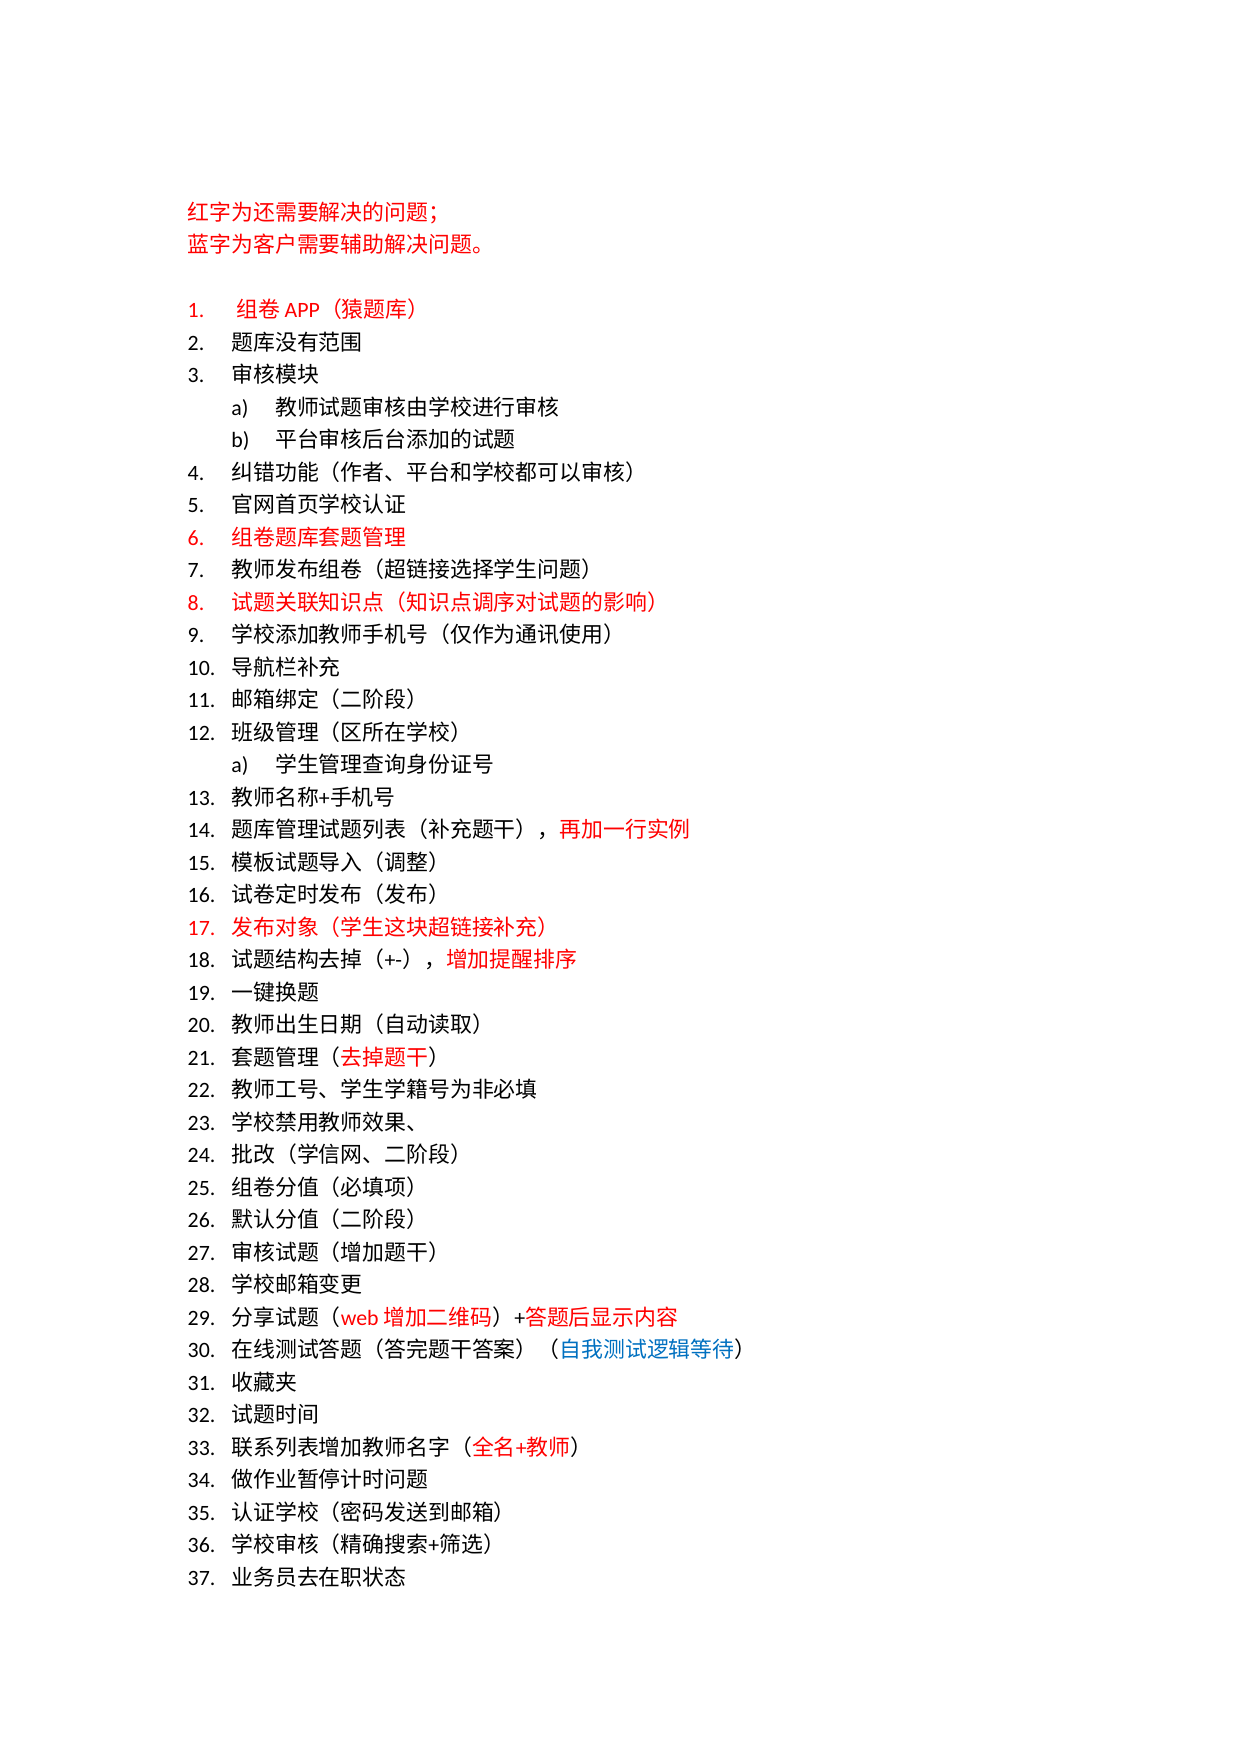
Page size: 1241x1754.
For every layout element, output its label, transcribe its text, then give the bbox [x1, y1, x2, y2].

list 组卷题库套题管理 [187, 519, 1053, 552]
list 蓝字为客户需要辅助解决问题。 [187, 227, 1053, 259]
list 邮箱绑定（二阶段） [187, 682, 1053, 714]
list 默认分值（二阶段） [187, 1202, 1053, 1234]
list 平台审核后台添加的试题 [231, 422, 1053, 454]
list 试题关联知识点（知识点调序对试题的影响） [187, 584, 1053, 617]
list 学校审核（精确搜索+筛选） [187, 1527, 1053, 1559]
list 教师发布组卷（超链接选择学生问题） [187, 552, 1053, 584]
list 组卷分值（必填项） [187, 1169, 1053, 1202]
list 官网首页学校认证 [187, 487, 1053, 519]
list 红字为还需要解决的问题； [187, 194, 1053, 227]
list 审核模块 [187, 357, 1053, 389]
list 业务员去在职状态 [187, 1559, 1053, 1592]
list 批改（学信网、二阶段） [187, 1137, 1053, 1169]
list 一键换题 [187, 974, 1053, 1007]
list 题库管理试题列表（补充题干），再加一行实例 [187, 812, 1053, 844]
list 教师名称+手机号 [187, 779, 1053, 812]
list 教师出生日期（自动读取） [187, 1007, 1053, 1039]
list 分享试题（web增加二维码）+答题后显示内容 [187, 1299, 1053, 1332]
list 题库没有范围 [187, 324, 1053, 357]
list 发布对象（学生这块超链接补充） [187, 909, 1053, 942]
list 模板试题导入（调整） [187, 844, 1053, 877]
list 试题结构去掉（+-），增加提醒排序 [187, 942, 1053, 974]
list 认证学校（密码发送到邮箱） [187, 1494, 1053, 1527]
list 收藏夹 [187, 1364, 1053, 1397]
list 纠错功能（作者、平台和学校都可以审核） [187, 454, 1053, 487]
list 组卷APP（猿题库） [187, 292, 1053, 324]
list 学校添加教师手机号（仅作为通讯使用） [187, 617, 1053, 649]
list 做作业暂停计时问题 [187, 1462, 1053, 1494]
list 套题管理（去掉题干） [187, 1039, 1053, 1072]
list 在线测试答题（答完题干答案）（自我测试逻辑等待） [187, 1332, 1053, 1364]
list 学生管理查询身份证号 [231, 747, 1053, 779]
list 教师试题审核由学校进行审核 [231, 389, 1053, 422]
list 班级管理（区所在学校） [187, 714, 1053, 747]
list 导航栏补充 [187, 649, 1053, 682]
list 学校邮箱变更 [187, 1267, 1053, 1299]
list 联系列表增加教师名字（全名+教师） [187, 1429, 1053, 1462]
list 学校禁用教师效果、 [187, 1104, 1053, 1137]
list 试题时间 [187, 1397, 1053, 1429]
list 教师工号、学生学籍号为非必填 [187, 1072, 1053, 1104]
list 审核试题（增加题干） [187, 1234, 1053, 1267]
list 试卷定时发布（发布） [187, 877, 1053, 909]
